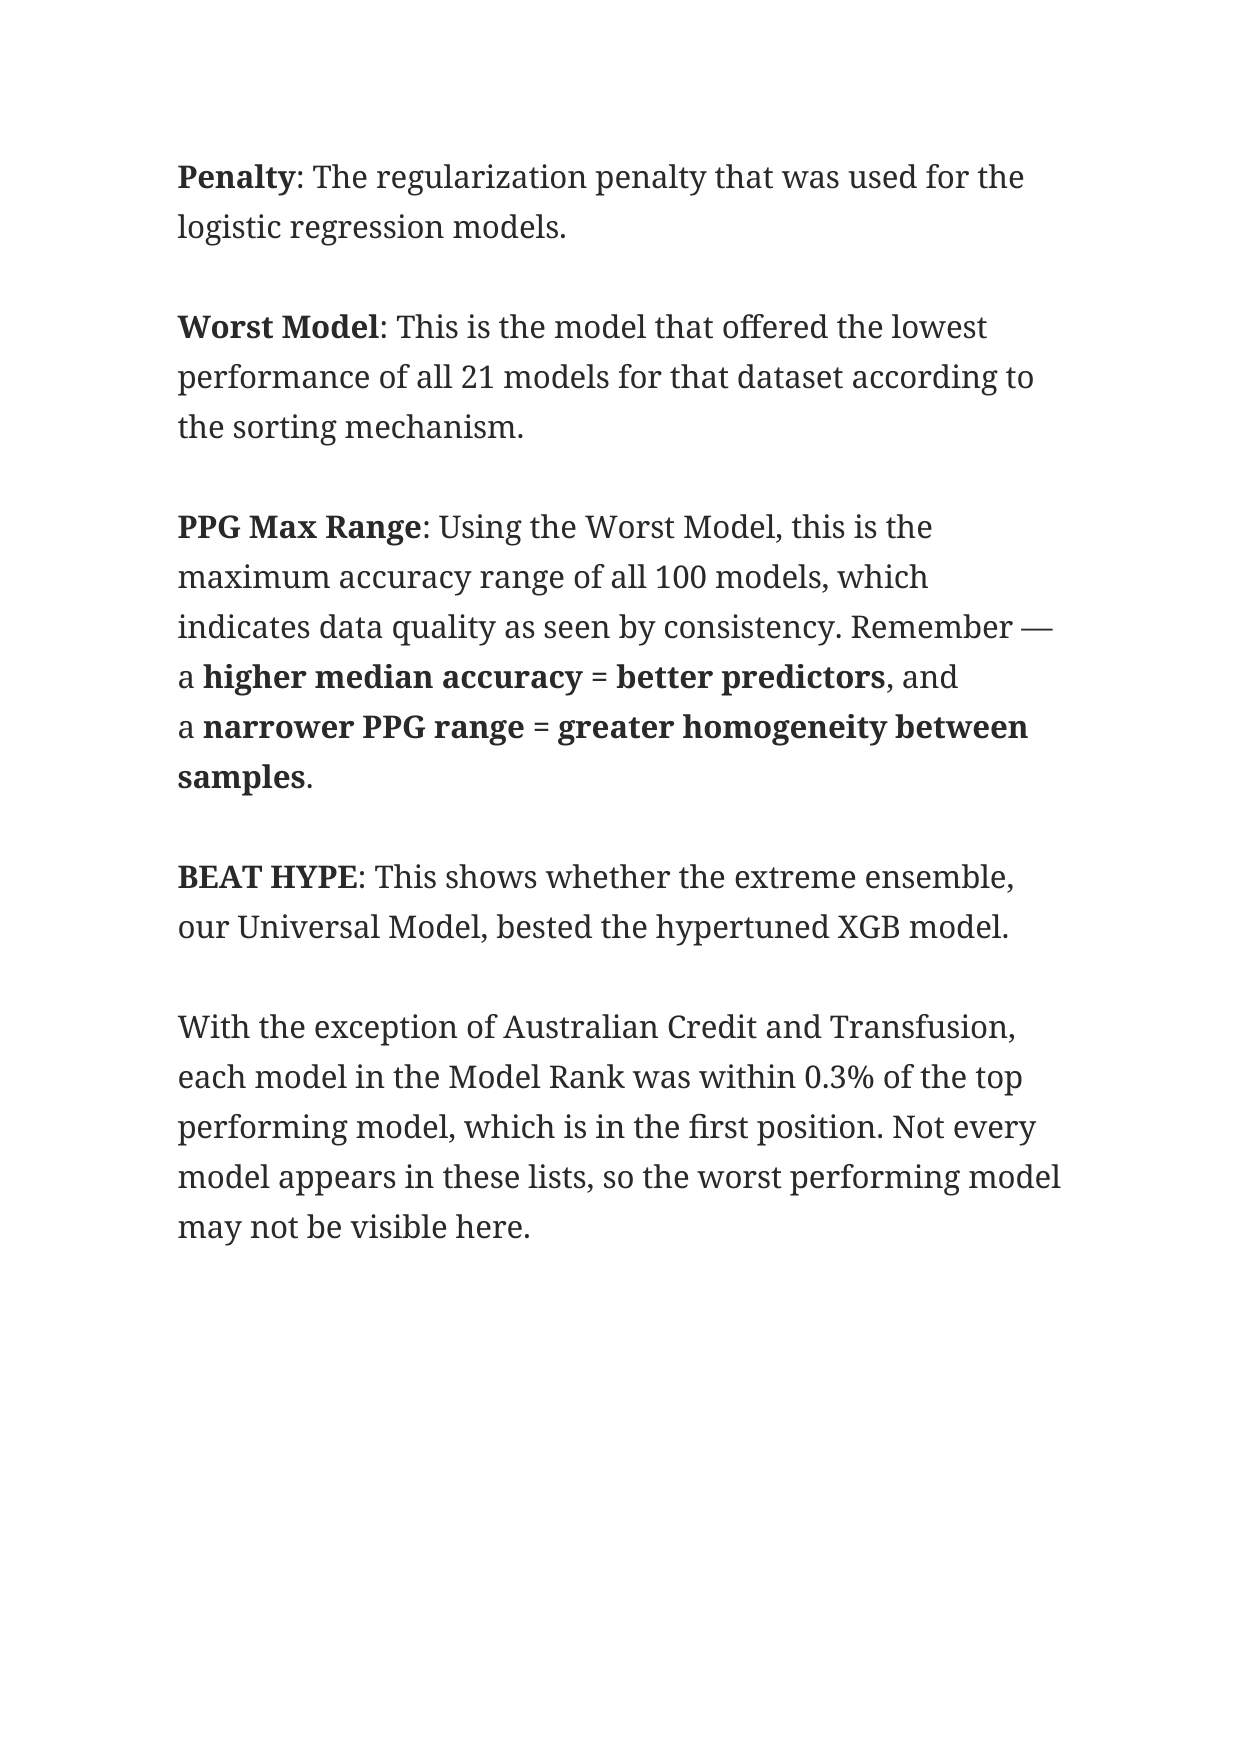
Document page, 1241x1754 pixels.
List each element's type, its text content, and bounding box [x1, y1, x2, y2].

text Worst Model: This is the model that offered the lowest performance of all 21 models for that dataset according to the sorting mechanism. [177, 298, 1063, 448]
text PPG Max Range: Using the Worst Model, this is the maximum accuracy range of all 100 models, which indicates data quality as seen by consistency. Remember — a higher median accuracy = better predictors, and a narrower PPG range = greater homogeneity between samples. [177, 498, 1063, 798]
text Penalty: The regularization penalty that was used for the logistic regression models. [177, 148, 1063, 248]
text BEAT HYPE: This shows whether the extreme ensemble, our Universal Model, bested the hypertuned XGB model. [177, 848, 1063, 948]
text With the exception of Australian Credit and Transfusion, each model in the Model Rank was within 0.3% of the top performing model, which is in the first position. Not every model appears in these lists, so the worst performing model may not be visible here. [177, 998, 1063, 1248]
